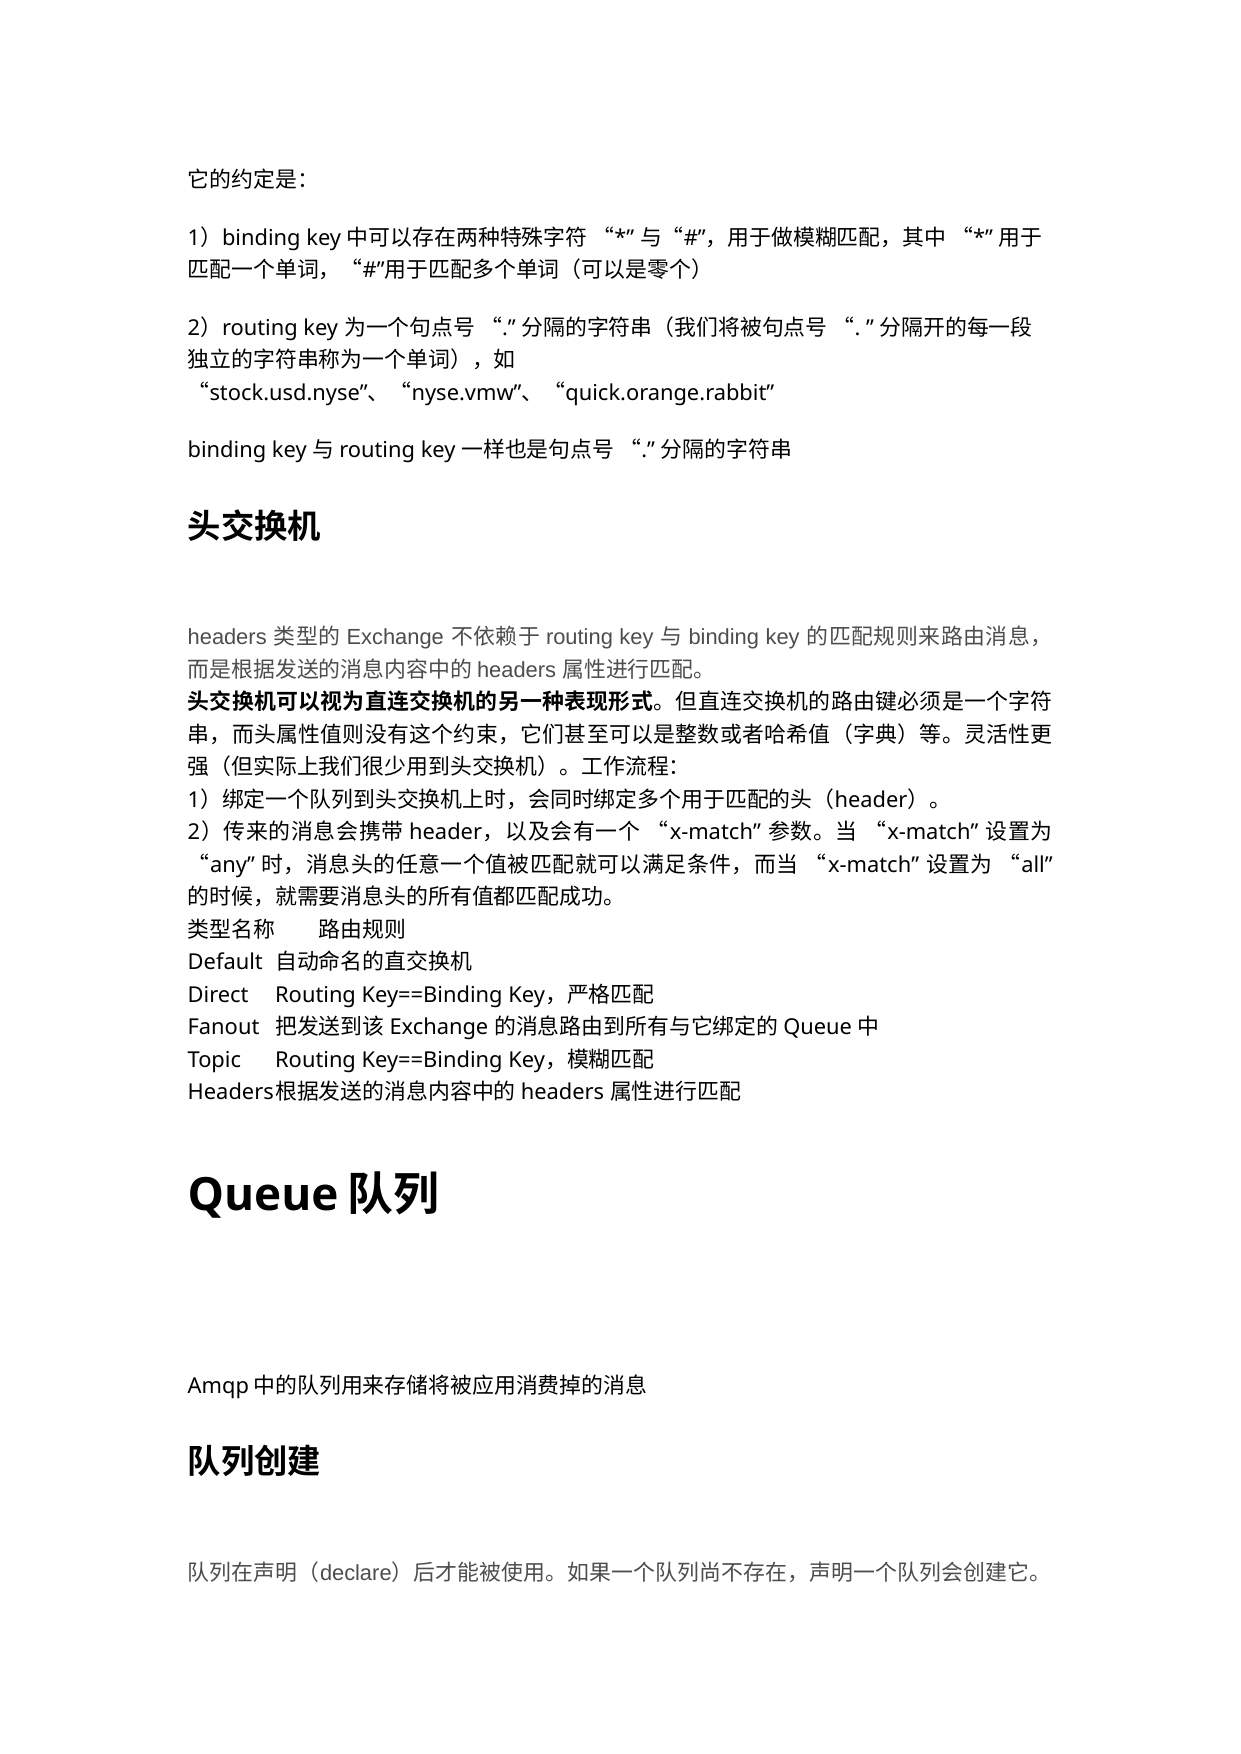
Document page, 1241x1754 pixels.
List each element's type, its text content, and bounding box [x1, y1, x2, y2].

text Amqp中的队列用来存储将被应用消费掉的消息 [187, 1367, 1053, 1400]
text 1）绑定一个队列到头交换机上时，会同时绑定多个用于匹配的头（header）。 [187, 781, 1053, 814]
subtitle Queue队列 [187, 1142, 1053, 1239]
text 2）传来的消息会携带header，以及会有一个 “x-match” 参数。当 “x-match” 设置为 “any” 时，消息头的任意一个值被匹配就可以满足条件，而当 “x-match” 设置为 “all” 的时候，就需要消息头的所有值都匹配成功。 [187, 814, 1053, 911]
subtitle 头交换机 [187, 492, 1053, 557]
text 头交换机可以视为直连交换机的另一种表现形式。但直连交换机的路由键必须是一个字符串，而头属性值则没有这个约束，它们甚至可以是整数或者哈希值（字典）等。灵活性更强（但实际上我们很少用到头交换机）。工作流程： [187, 684, 1053, 781]
text Headers 根据发送的消息内容中的 headers 属性进行匹配 [187, 1074, 1053, 1106]
text Default 自动命名的直交换机 [187, 944, 1053, 976]
text Topic Routing Key==Binding Key，模糊匹配 [187, 1041, 1053, 1074]
text 类型名称 路由规则 [187, 911, 1053, 944]
text headers 类型的 Exchange 不依赖于 routing key 与 binding key 的匹配规则来路由消息，而是根据发送的消息内容中的 headers 属性进行匹配。 [187, 619, 1053, 684]
text Fanout 把发送到该 Exchange 的消息路由到所有与它绑定的 Queue 中 [187, 1009, 1053, 1041]
text 1）binding key 中可以存在两种特殊字符 “*” 与“#”，用于做模糊匹配，其中 “*” 用于匹配一个单词，“#”用于匹配多个单词（可以是零个） [187, 219, 1053, 284]
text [187, 1554, 1053, 1587]
subtitle 队列创建 [187, 1427, 1053, 1492]
text 它的约定是： [187, 162, 1053, 194]
text 2）routing key 为一个句点号 “.” 分隔的字符串（我们将被句点号 “. ” 分隔开的每一段独立的字符串称为一个单词），如“stock.usd.nyse”、“nyse.vmw”、“quick.orange.rabbit” [187, 309, 1053, 407]
text Direct Routing Key==Binding Key，严格匹配 [187, 976, 1053, 1009]
text binding key 与 routing key 一样也是句点号 “.” 分隔的字符串 [187, 432, 1053, 464]
